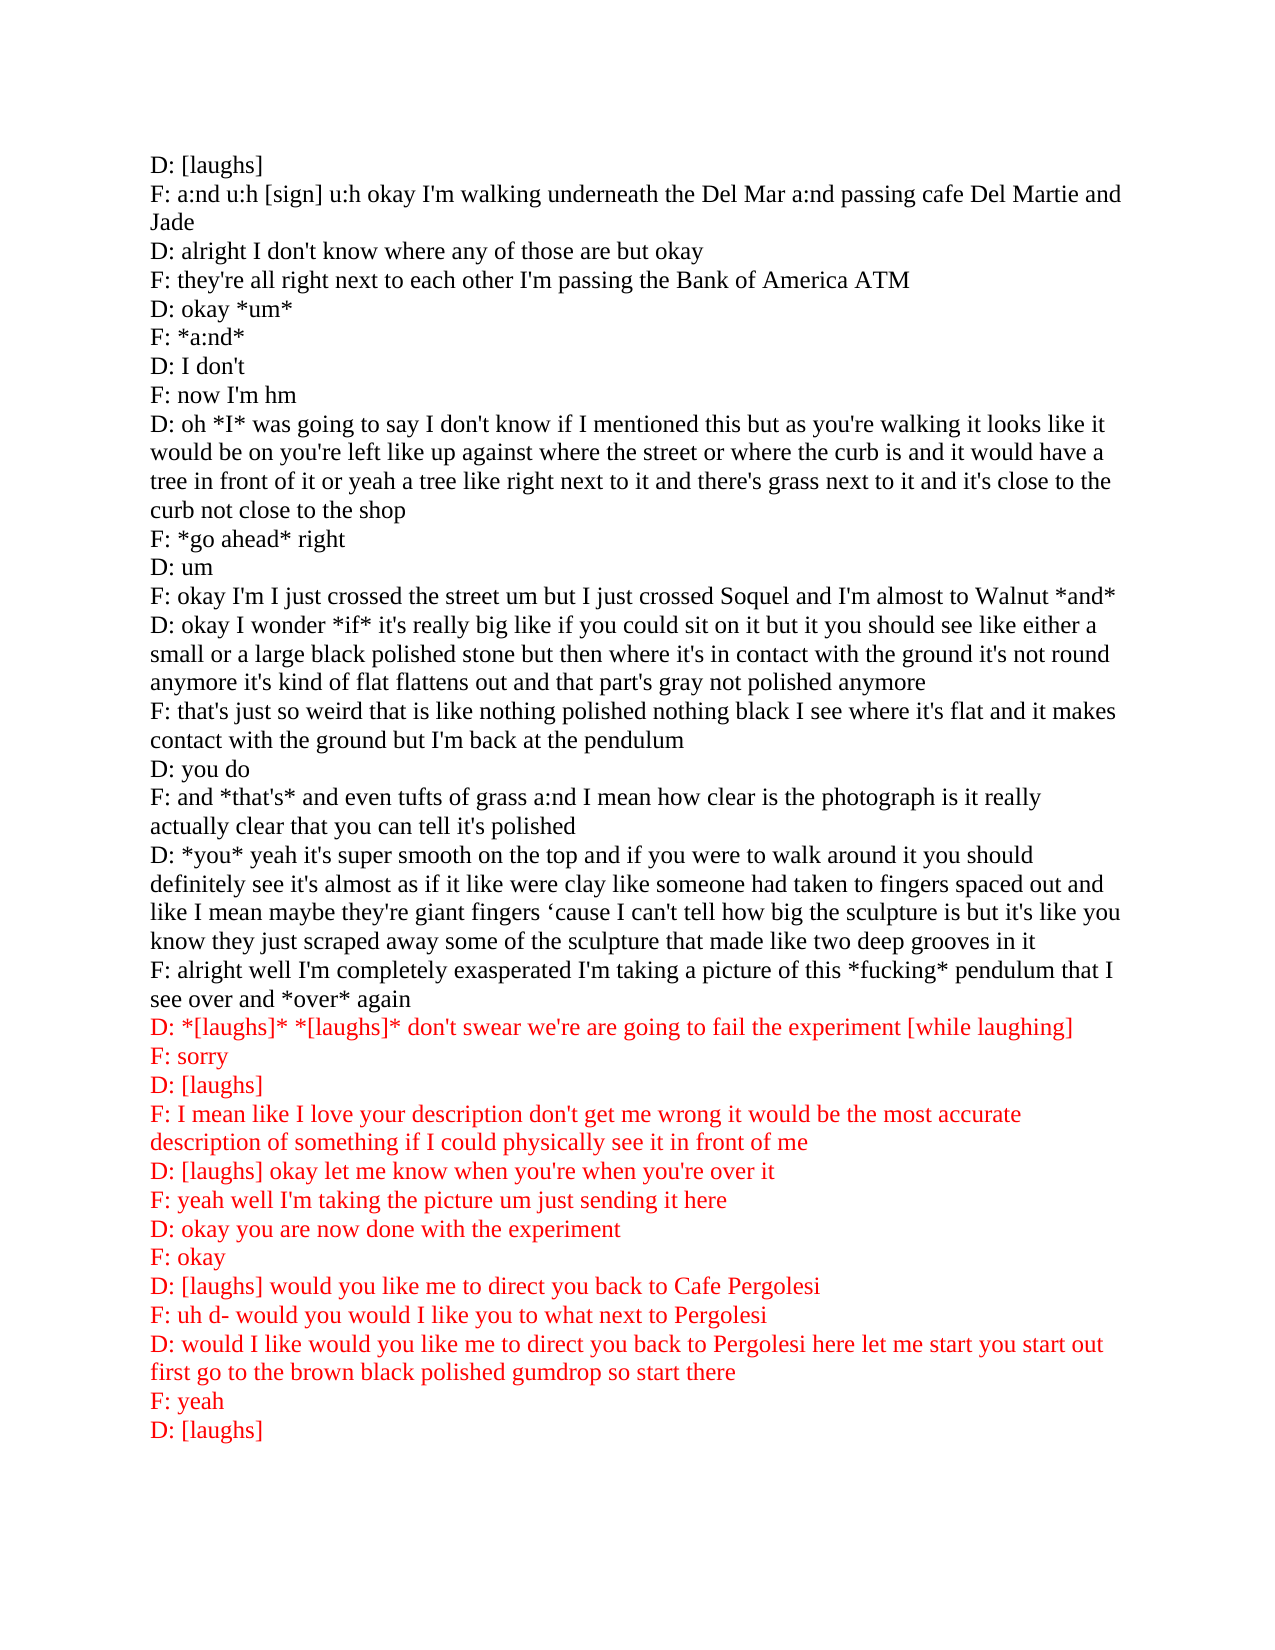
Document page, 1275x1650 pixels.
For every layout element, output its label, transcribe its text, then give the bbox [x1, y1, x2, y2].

text D: [laughs] [150, 1070, 1125, 1099]
text F: I mean like I love your description don't get me wrong it would be the most accurate description of something if I could physically see it in front of me [150, 1099, 1125, 1156]
text D: [laughs] [150, 150, 1125, 179]
text D: [laughs] would you like me to direct you back to Cafe Pergolesi [150, 1271, 1125, 1300]
text F: now I'm hm [150, 380, 1125, 409]
text F: okay [150, 1242, 1125, 1271]
text F: yeah well I'm taking the picture um just sending it here [150, 1185, 1125, 1214]
text F: they're all right next to each other I'm passing the Bank of America ATM [150, 265, 1125, 294]
text F: that's just so weird that is like nothing polished nothing black I see where it's flat and it makes contact with the ground but I'm back at the pendulum [150, 696, 1125, 754]
text D: oh *I* was going to say I don't know if I mentioned this but as you're walking it looks like it would be on you're left like up against where the street or where the curb is and it would have a tree in front of it or yeah a tree like right next to it and there's grass next to it and it's close to the curb not close to the shop [150, 409, 1125, 524]
text D: okay you are now done with the experiment [150, 1214, 1125, 1242]
text D: you do [150, 754, 1125, 782]
text F: and *that's* and even tufts of grass a:nd I mean how clear is the photograph is it really actually clear that you can tell it's polished [150, 782, 1125, 840]
text D: [laughs] [150, 1415, 1125, 1444]
text F: okay I'm I just crossed the street um but I just crossed Soquel and I'm almost to Walnut *and* [150, 581, 1125, 610]
text F: sorry [150, 1041, 1125, 1070]
text D: *you* yeah it's super smooth on the top and if you were to walk around it you should definitely see it's almost as if it like were clay like someone had taken to fingers spaced out and like I mean maybe they're giant fingers ‘cause I can't tell how big the sculpture is but it's like you know they just scraped away some of the sculpture that made like two deep grooves in it [150, 840, 1125, 955]
text F: uh d- would you would I like you to what next to Pergolesi [150, 1300, 1125, 1329]
text D: *[laughs]* *[laughs]* don't swear we're are going to fail the experiment [while laughing] [150, 1012, 1125, 1041]
text D: alright I don't know where any of those are but okay [150, 236, 1125, 265]
text F: *a:nd* [150, 322, 1125, 351]
text D: [laughs] okay let me know when you're when you're over it [150, 1156, 1125, 1185]
text D: would I like would you like me to direct you back to Pergolesi here let me start you start out first go to the brown black polished gumdrop so start there [150, 1329, 1125, 1386]
text D: okay I wonder *if* it's really big like if you could sit on it but it you should see like either a small or a large black polished stone but then where it's in contact with the ground it's not round anymore it's kind of flat flattens out and that part's gray not polished anymore [150, 610, 1125, 696]
text F: alright well I'm completely exasperated I'm taking a picture of this *fucking* pendulum that I see over and *over* again [150, 955, 1125, 1012]
text F: yeah [150, 1386, 1125, 1415]
text D: um [150, 552, 1125, 581]
text D: I don't [150, 351, 1125, 380]
text D: okay *um* [150, 294, 1125, 322]
text F: a:nd u:h [sign] u:h okay I'm walking underneath the Del Mar a:nd passing cafe Del Martie and Jade [150, 179, 1125, 236]
text F: *go ahead* right [150, 524, 1125, 552]
